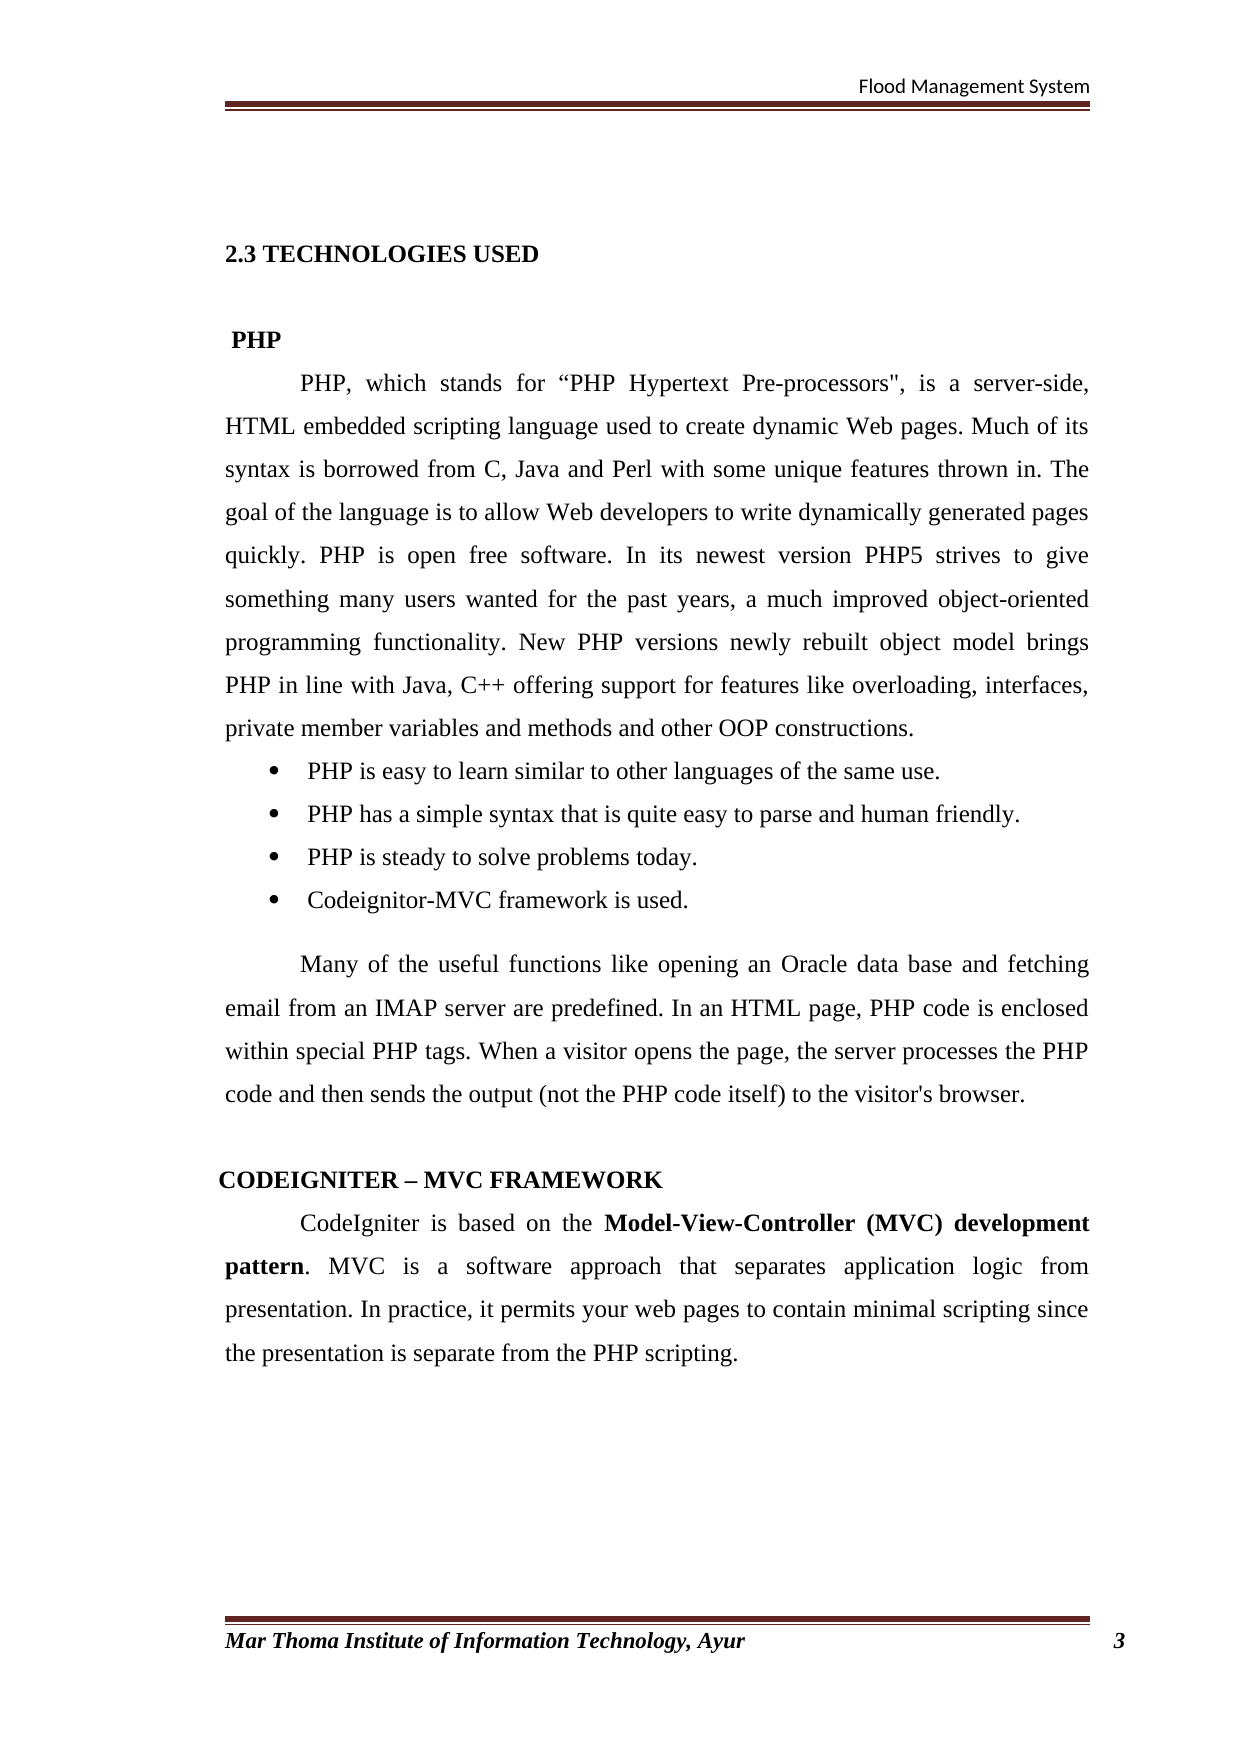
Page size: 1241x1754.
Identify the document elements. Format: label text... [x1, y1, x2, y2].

list PHP is steady to solve problems today. [269, 842, 1090, 871]
list PHP is easy to learn similar to other languages of the same use. [269, 756, 1090, 785]
text CodeIgniter is based on the Model-View-Controller (MVC) development pattern. MVC is a software approach that separates application logic from presentation. In practice, it permits your web pages to contain minimal scripting since the presentation is separate from the PHP scripting. [225, 1208, 1090, 1366]
list Codeignitor-MVC framework is used. [269, 886, 1090, 914]
text Many of the useful functions like opening an Oracle data base and fetching email from an IMAP server are predefined. In an HTML page, PHP code is enclosed within special PHP tags. When a visitor opens the page, the server processes the PHP code and then sends the output (not the PHP code itself) to the visitor's browser. [225, 949, 1090, 1108]
text PHP, which stands for “PHP Hypertext Pre-processors", is a server-side, HTML embedded scripting language used to create dynamic Web pages. Much of its syntax is borrowed from C, Java and Perl with some unique features thrown in. The goal of the language is to allow Web developers to write dynamically generated pages quickly. PHP is open free software. In its newest version PHP5 strives to give something many users wanted for the past years, a much improved object-oriented programming functionality. New PHP versions newly rebuilt object model brings PHP in line with Java, C++ offering support for features like overloading, interfaces, private member variables and methods and other OOP constructions. [225, 368, 1090, 742]
text PHP [225, 325, 1090, 354]
list PHP has a simple syntax that is quite easy to parse and human friendly. [269, 799, 1090, 828]
list TECHNOLOGIES USED [225, 239, 1090, 267]
text CODEIGNITER – MVC FRAMEWORK [181, 1165, 1090, 1194]
